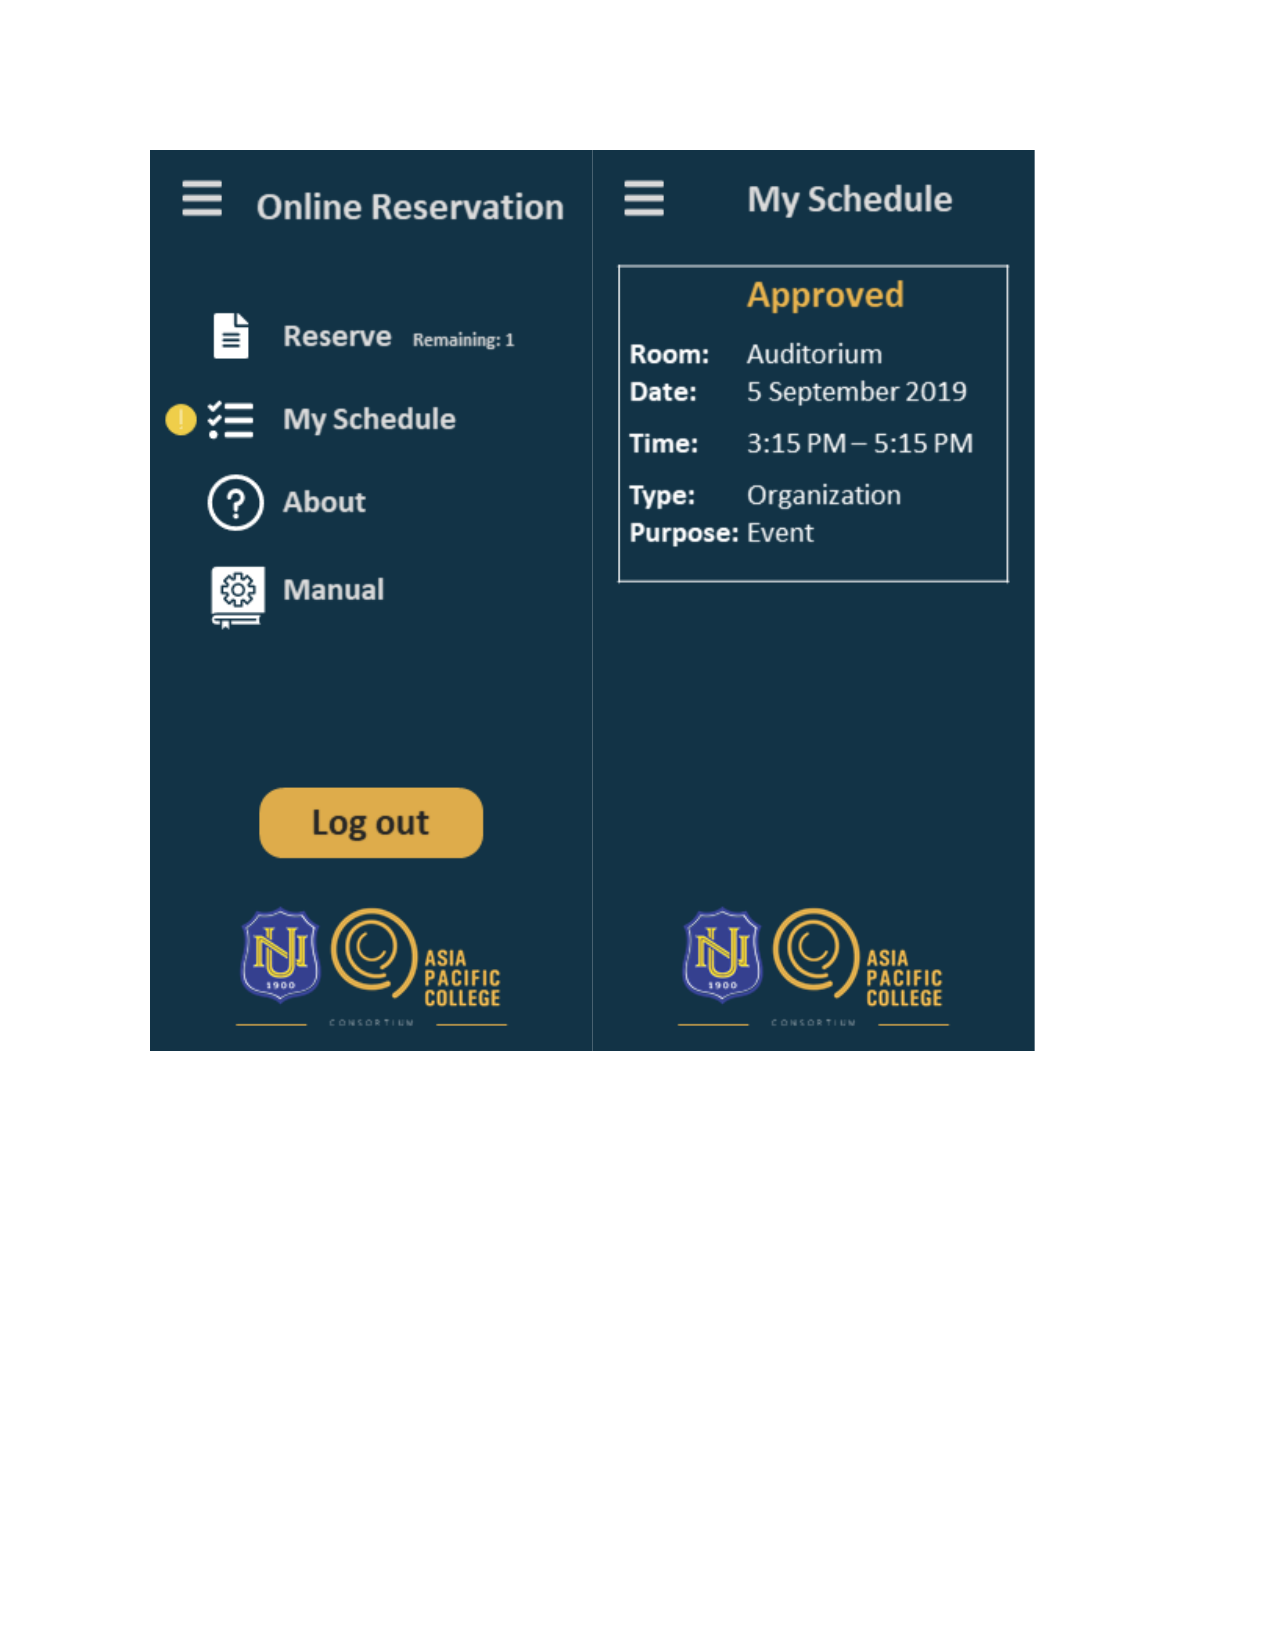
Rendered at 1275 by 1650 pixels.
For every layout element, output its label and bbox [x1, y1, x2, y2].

picture [150, 150, 1035, 1051]
